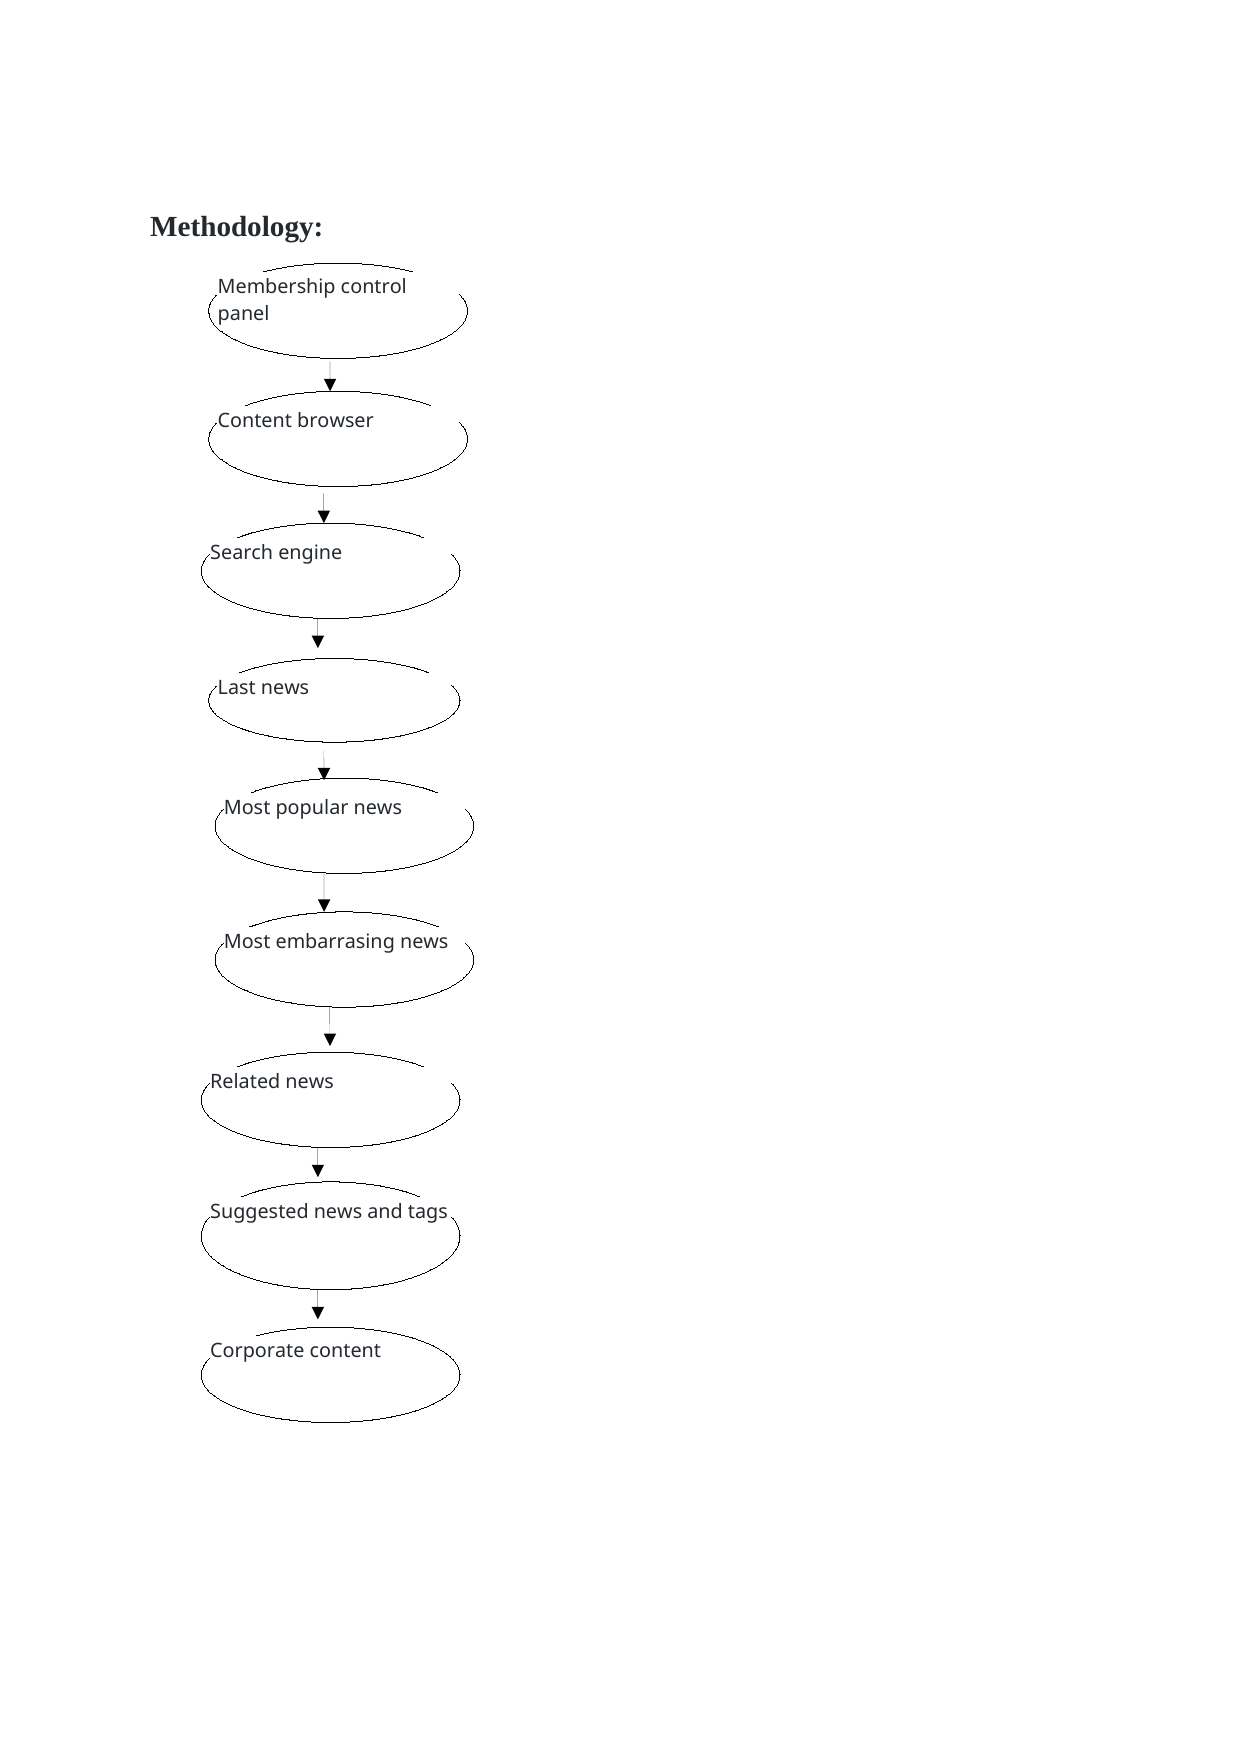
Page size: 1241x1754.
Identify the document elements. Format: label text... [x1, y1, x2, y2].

subtitle Methodology: [150, 209, 1090, 242]
